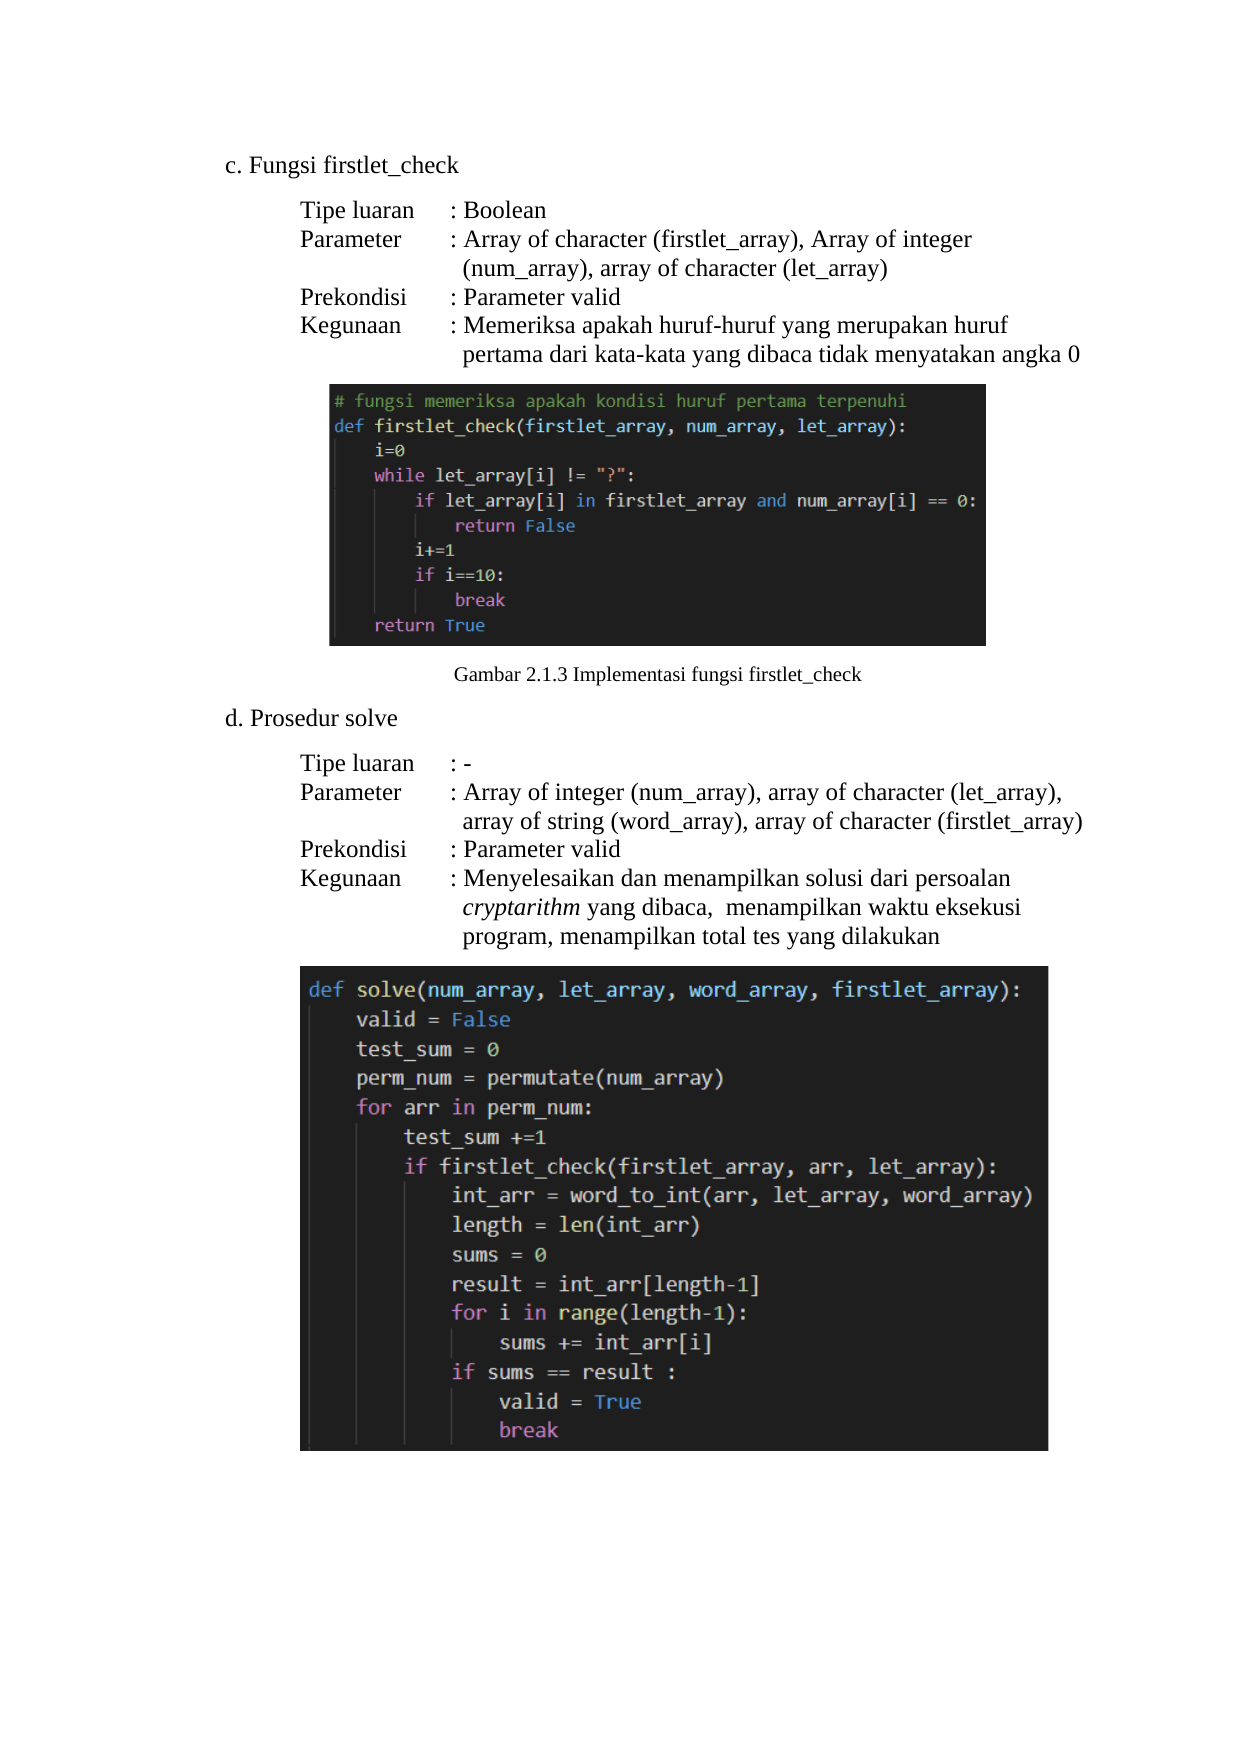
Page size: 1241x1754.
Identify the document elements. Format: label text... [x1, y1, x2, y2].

text Kegunaan : Menyelesaikan dan menampilkan solusi dari persoalan cryptarithm yang dibaca, menampilkan waktu eksekusi program, menampilkan total tes yang dilakukan [150, 863, 1090, 949]
text Prekondisi : Parameter valid [150, 282, 1090, 310]
text Prekondisi : Parameter valid [150, 834, 1090, 863]
text Tipe luaran : Boolean [225, 195, 1090, 224]
text Parameter : Array of character (firstlet_array), Array of integer (num_array), array of character (let_array) [150, 224, 1090, 282]
text Kegunaan : Memeriksa apakah huruf-huruf yang merupakan huruf pertama dari kata-kata yang dibaca tidak menyatakan angka 0 [150, 310, 1090, 368]
text Tipe luaran : - [225, 748, 1090, 777]
text c. Fungsi firstlet_check [150, 150, 1090, 179]
text array of string (word_array), array of character (firstlet_array) [150, 806, 1090, 834]
text d. Prosedur solve [150, 703, 1090, 732]
text Gambar 2.1.3 Implementasi fungsi firstlet_check [150, 662, 1090, 686]
picture [300, 966, 1049, 1451]
text Parameter : Array of integer (num_array), array of character (let_array), [150, 777, 1090, 806]
picture [329, 384, 986, 646]
